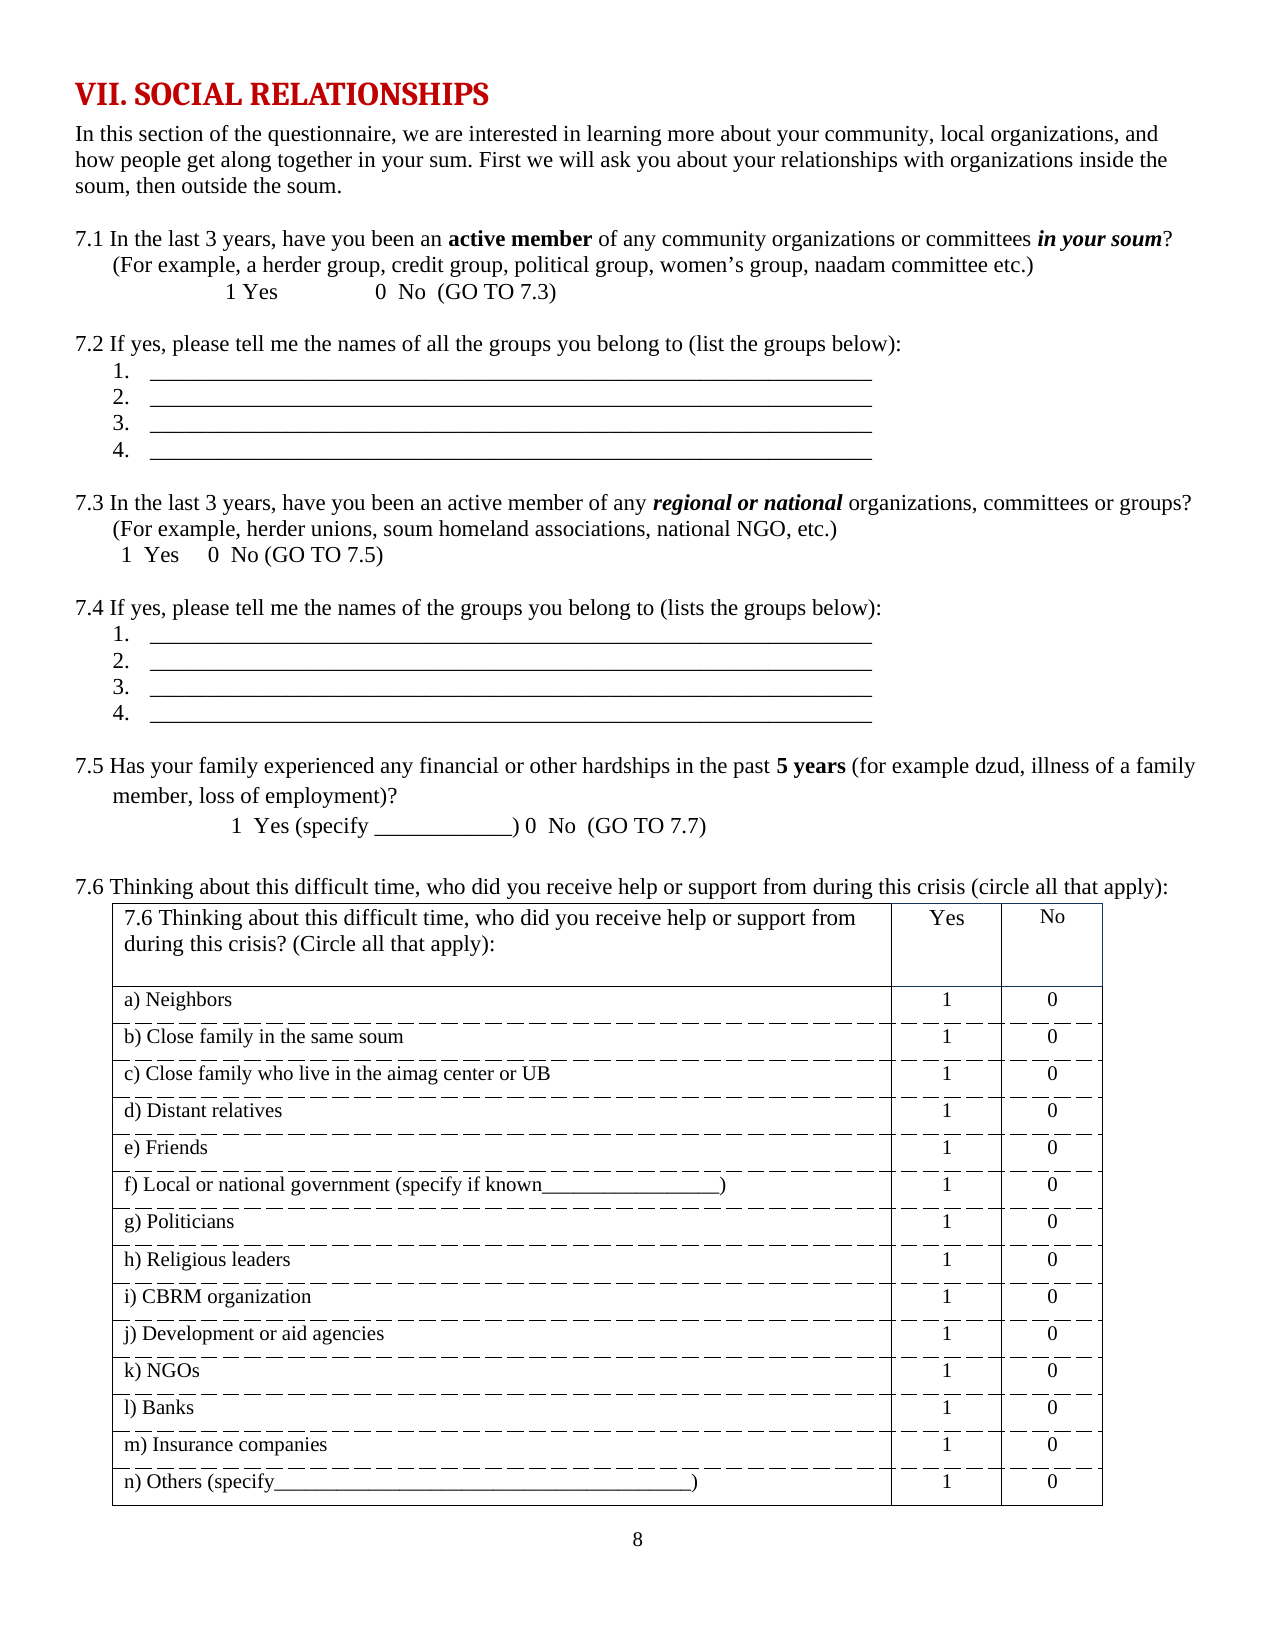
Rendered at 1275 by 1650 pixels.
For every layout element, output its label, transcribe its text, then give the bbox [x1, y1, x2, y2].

table_cell 1 [892, 1060, 1001, 1097]
table_cell f) Local or national government (specify if known_________________) [113, 1171, 891, 1208]
table_cell 0 [1002, 1245, 1102, 1282]
table_cell 0 [1002, 1394, 1102, 1431]
text 1. _______________________________________________________________ [75, 357, 1200, 383]
text 2. _______________________________________________________________ [75, 383, 1200, 409]
table_cell 0 [1002, 1097, 1102, 1134]
text 7.1 In the last 3 years, have you been an active member of any community organizations or committees in your soum? (For example, a herder group, credit group, political group, women’s group, naadam committee etc.) [75, 225, 1200, 278]
table_cell 0 [1002, 1134, 1102, 1171]
table_header 7.6 Thinking about this difficult time, who did you receive help or support from during this crisis? (Circle all that apply): [113, 904, 891, 986]
table_cell g) Politicians [113, 1208, 891, 1245]
table_cell 0 [1002, 1171, 1102, 1208]
text 1. _______________________________________________________________ [75, 620, 1200, 647]
table_cell d) Distant relatives [113, 1097, 891, 1134]
table_cell 0 [1002, 1431, 1102, 1468]
table_cell c) Close family who live in the aimag center or UB [113, 1060, 891, 1097]
table_cell 1 [892, 1134, 1001, 1171]
text 4. _______________________________________________________________ [75, 436, 1200, 462]
table_cell 0 [1002, 1283, 1102, 1319]
table_cell 1 [892, 1245, 1001, 1282]
table_cell h) Religious leaders [113, 1245, 891, 1282]
table_header No [1002, 904, 1102, 986]
table_cell 1 [892, 1394, 1001, 1431]
text 3. _______________________________________________________________ [75, 409, 1200, 436]
text 7.5 Has your family experienced any financial or other hardships in the past 5 years (for example dzud, illness of a family member, loss of employment)? [75, 752, 1200, 809]
table_cell 1 [892, 1431, 1001, 1468]
text 7.6 Thinking about this difficult time, who did you receive help or support from during this crisis (circle all that apply): [75, 873, 1200, 899]
table_cell 1 [892, 1320, 1001, 1357]
table_cell 1 [892, 1208, 1001, 1245]
text 7.3 In the last 3 years, have you been an active member of any regional or national organizations, committees or groups? (For example, herder unions, soum homeland associations, national NGO, etc.) [75, 488, 1200, 541]
table_cell 1 [892, 1097, 1001, 1134]
table_cell 1 [892, 987, 1001, 1023]
table_header Yes [892, 904, 1001, 986]
table_cell m) Insurance companies [113, 1431, 891, 1468]
text 7.2 If yes, please tell me the names of all the groups you belong to (list the groups below): [75, 330, 1200, 357]
text 2. _______________________________________________________________ [75, 647, 1200, 673]
table_cell e) Friends [113, 1134, 891, 1171]
table_cell b) Close family in the same soum [113, 1023, 891, 1060]
table_cell 0 [1002, 1208, 1102, 1245]
table_cell 1 [892, 1171, 1001, 1208]
text 1 Yes (specify ____________) 0 No (GO TO 7.7) [75, 812, 1200, 839]
table_cell j) Development or aid agencies [113, 1320, 891, 1357]
text 3. _______________________________________________________________ [75, 673, 1200, 699]
table_cell 0 [1002, 987, 1102, 1023]
subtitle VII. SOCIAL RELATIONSHIPS [75, 75, 1200, 113]
table_cell 0 [1002, 1060, 1102, 1097]
table_cell k) NGOs [113, 1357, 891, 1394]
table_cell 1 [892, 1468, 1001, 1505]
text 4. _______________________________________________________________ [75, 699, 1200, 726]
table_cell 0 [1002, 1320, 1102, 1357]
text In this section of the questionnaire, we are interested in learning more about your community, local organizations, and how people get along together in your sum. First we will ask you about your relationships with organizations inside the soum, then outside the soum. [75, 119, 1200, 199]
table_cell 0 [1002, 1468, 1102, 1505]
table_cell 0 [1002, 1023, 1102, 1060]
table_cell n) Others (specify________________________________________) [113, 1468, 891, 1505]
table_cell 1 [892, 1023, 1001, 1060]
table_cell i) CBRM organization [113, 1283, 891, 1319]
text 1 Yes 0 No (GO TO 7.5) [75, 541, 1200, 568]
table_cell a) Neighbors [113, 987, 891, 1023]
table_cell 1 [892, 1357, 1001, 1394]
text 7.4 If yes, please tell me the names of the groups you belong to (lists the groups below): [75, 594, 1200, 620]
table_cell 0 [1002, 1357, 1102, 1394]
text 1 Yes 0 No (GO TO 7.3) [75, 278, 1200, 304]
table_cell l) Banks [113, 1394, 891, 1431]
table_cell 1 [892, 1283, 1001, 1319]
